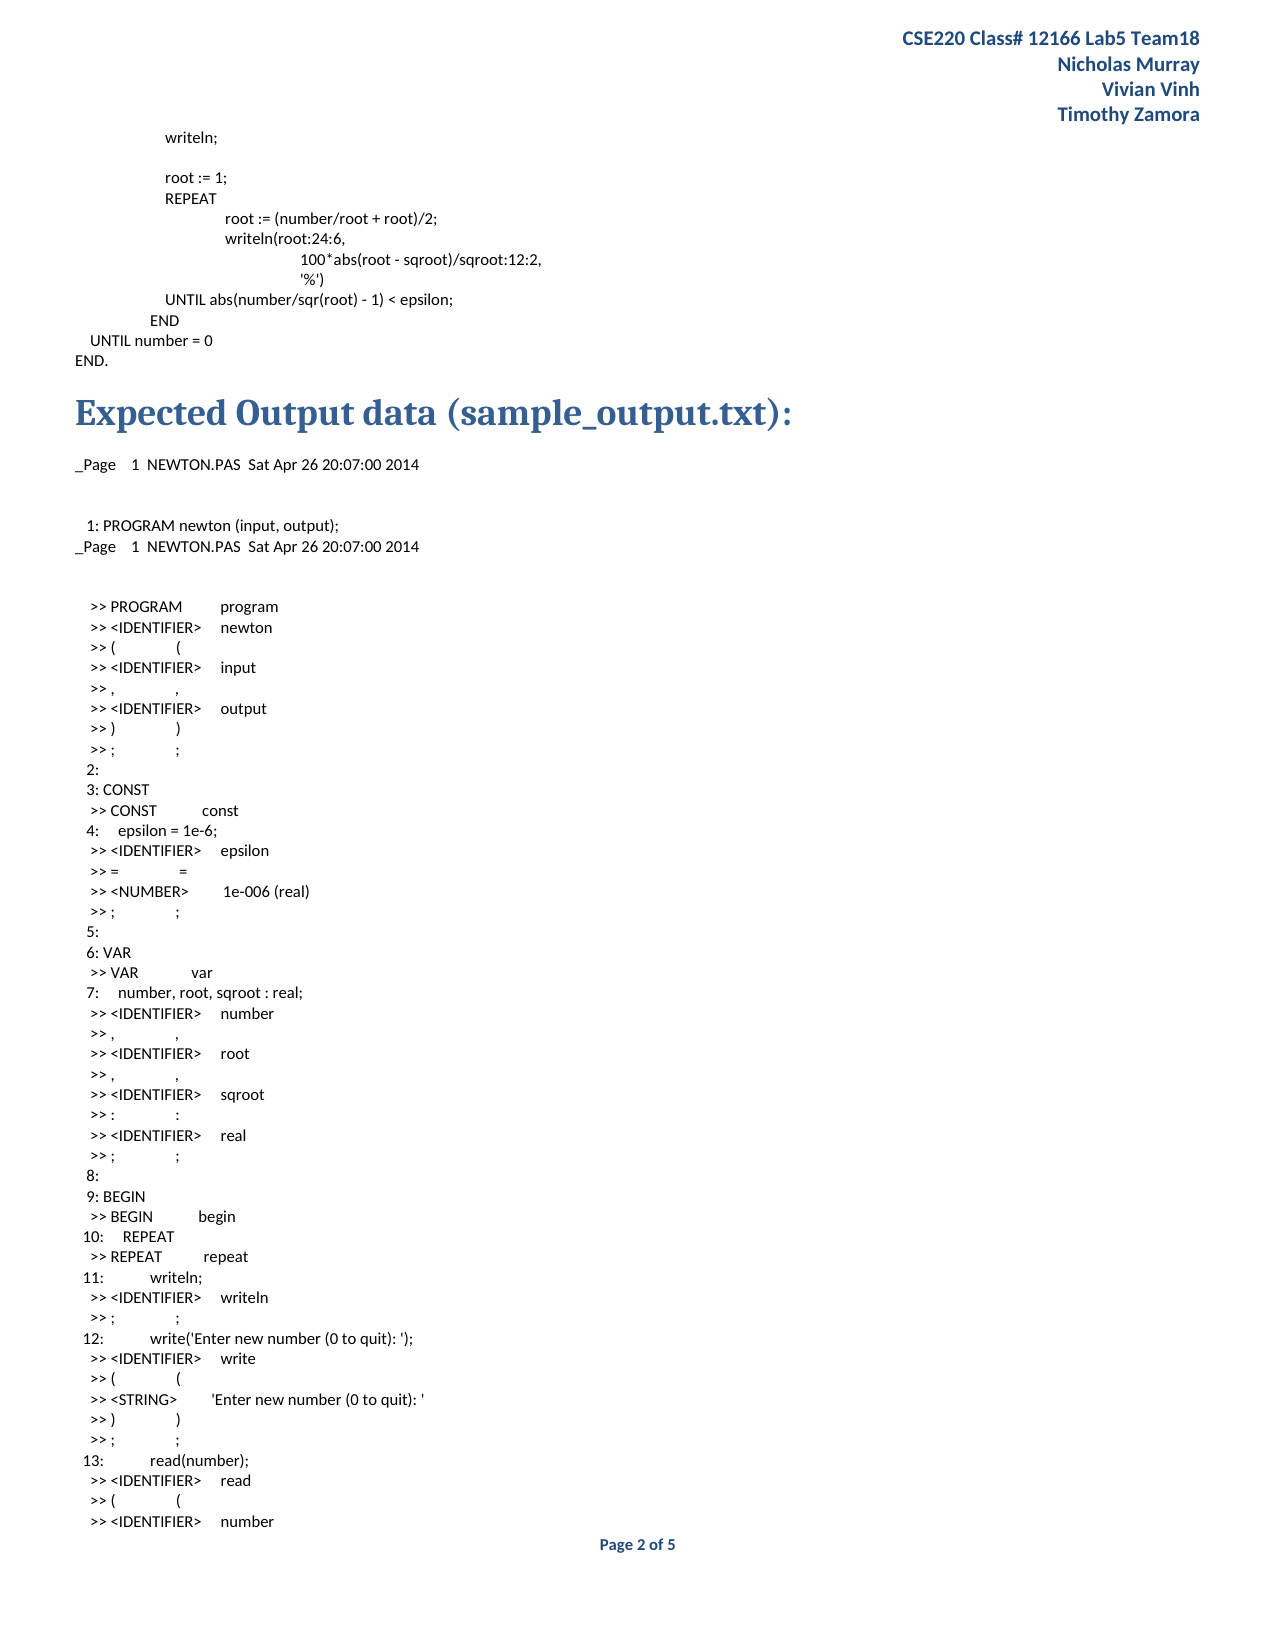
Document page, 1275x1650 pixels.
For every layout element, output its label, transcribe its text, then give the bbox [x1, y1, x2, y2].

text 12: write('Enter new number (0 to quit): '); [75, 1328, 1200, 1348]
text 2: [75, 759, 1200, 779]
text 8: [75, 1166, 1200, 1186]
text 6: VAR [75, 942, 1200, 962]
text 9: BEGIN [75, 1186, 1200, 1206]
text root := (number/root + root)/2; [75, 208, 1200, 229]
text >> ( ( [75, 1369, 1200, 1389]
text 11: writeln; [75, 1267, 1200, 1287]
text >> <STRING> 'Enter new number (0 to quit): ' [75, 1389, 1200, 1409]
text 4: epsilon = 1e-6; [75, 820, 1200, 841]
text >> <IDENTIFIER> newton [75, 617, 1200, 637]
text >> <IDENTIFIER> output [75, 698, 1200, 719]
text END. [75, 351, 1200, 371]
text 13: read(number); [75, 1450, 1200, 1470]
text END [75, 310, 1200, 330]
text >> BEGIN begin [75, 1206, 1200, 1226]
text >> <IDENTIFIER> epsilon [75, 841, 1200, 861]
text >> <IDENTIFIER> write [75, 1348, 1200, 1369]
text >> REPEAT repeat [75, 1247, 1200, 1267]
text root := 1; [75, 168, 1200, 188]
text >> PROGRAM program [75, 597, 1200, 617]
text >> <IDENTIFIER> number [75, 1511, 1200, 1531]
text 100*abs(root - sqroot)/sqroot:12:2, [75, 249, 1200, 269]
text >> : : [75, 1104, 1200, 1125]
text 7: number, root, sqroot : real; [75, 983, 1200, 1003]
text '%') [75, 269, 1200, 289]
text >> CONST const [75, 800, 1200, 820]
text writeln; [75, 127, 1200, 147]
text >> <IDENTIFIER> input [75, 658, 1200, 678]
text >> VAR var [75, 962, 1200, 983]
text >> ; ; [75, 901, 1200, 922]
text >> ( ( [75, 1491, 1200, 1511]
text >> , , [75, 1023, 1200, 1044]
text 5: [75, 922, 1200, 942]
text REPEAT [75, 188, 1200, 208]
text >> = = [75, 861, 1200, 881]
text >> <IDENTIFIER> sqroot [75, 1084, 1200, 1104]
text writeln(root:24:6, [75, 229, 1200, 249]
text >> , , [75, 678, 1200, 698]
text >> <IDENTIFIER> real [75, 1125, 1200, 1145]
subtitle Expected Output data (sample_output.txt): [75, 391, 1200, 434]
text >> , , [75, 1064, 1200, 1084]
text 10: REPEAT [75, 1226, 1200, 1247]
text >> <IDENTIFIER> number [75, 1003, 1200, 1023]
text >> <IDENTIFIER> root [75, 1044, 1200, 1064]
text >> ; ; [75, 739, 1200, 759]
text 1: PROGRAM newton (input, output); [75, 516, 1200, 536]
text >> ; ; [75, 1429, 1200, 1450]
text >> ; ; [75, 1308, 1200, 1328]
text >> ; ; [75, 1145, 1200, 1166]
text UNTIL number = 0 [75, 330, 1200, 351]
text >> ( ( [75, 637, 1200, 658]
text >> <NUMBER> 1e-006 (real) [75, 881, 1200, 901]
text _Page 1 NEWTON.PAS Sat Apr 26 20:07:00 2014 [75, 454, 1200, 475]
text >> <IDENTIFIER> writeln [75, 1287, 1200, 1308]
text >> ) ) [75, 719, 1200, 739]
text 3: CONST [75, 779, 1200, 800]
text _Page 1 NEWTON.PAS Sat Apr 26 20:07:00 2014 [75, 536, 1200, 556]
text >> <IDENTIFIER> read [75, 1470, 1200, 1491]
text UNTIL abs(number/sqr(root) - 1) < epsilon; [75, 289, 1200, 310]
text >> ) ) [75, 1409, 1200, 1429]
